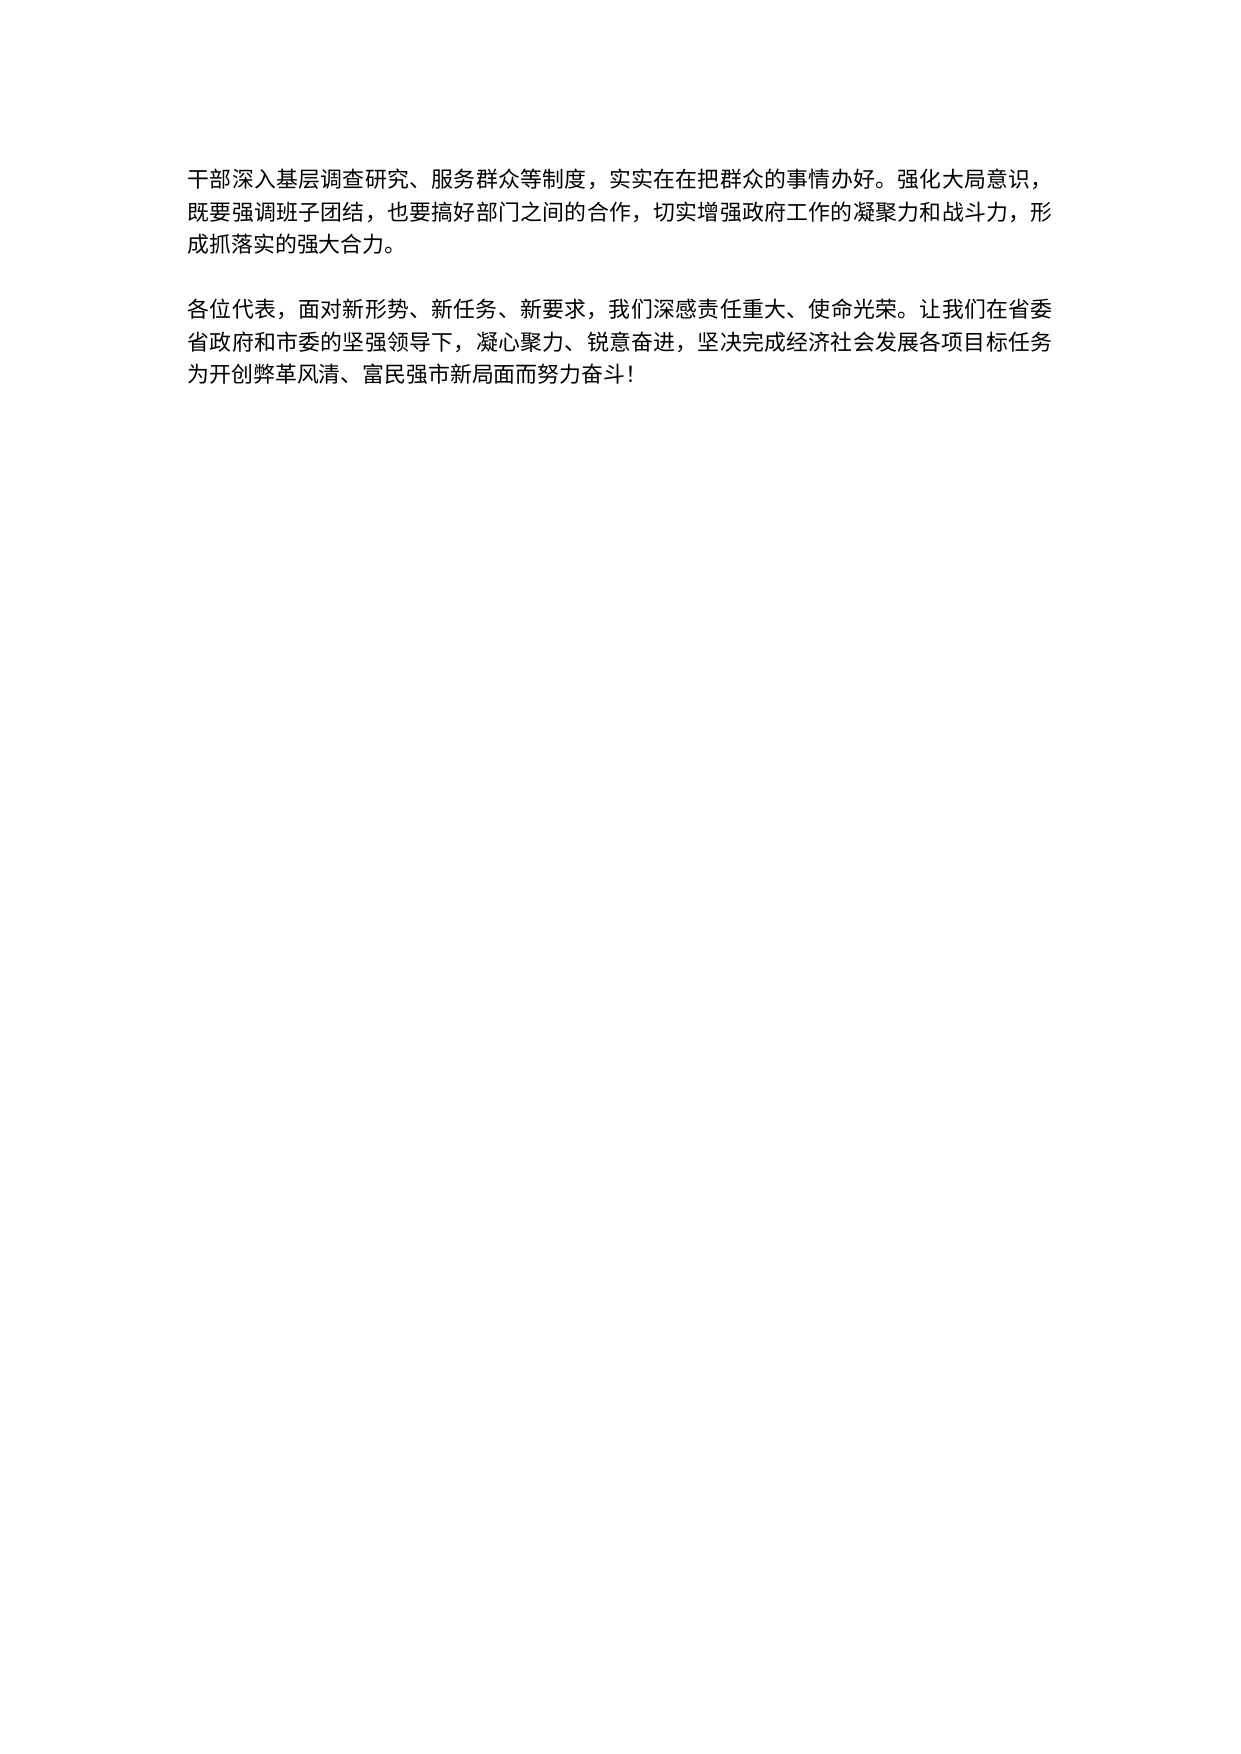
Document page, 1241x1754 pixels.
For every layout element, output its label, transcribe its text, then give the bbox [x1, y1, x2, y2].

text 各位代表，面对新形势、新任务、新要求，我们深感责任重大、使命光荣。让我们在省委、省政府和市委的坚强领导下，凝心聚力、锐意奋进，坚决完成经济社会发展各项目标任务，为开创弊革风清、富民强市新局面而努力奋斗！ [187, 292, 1053, 389]
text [187, 162, 1053, 259]
